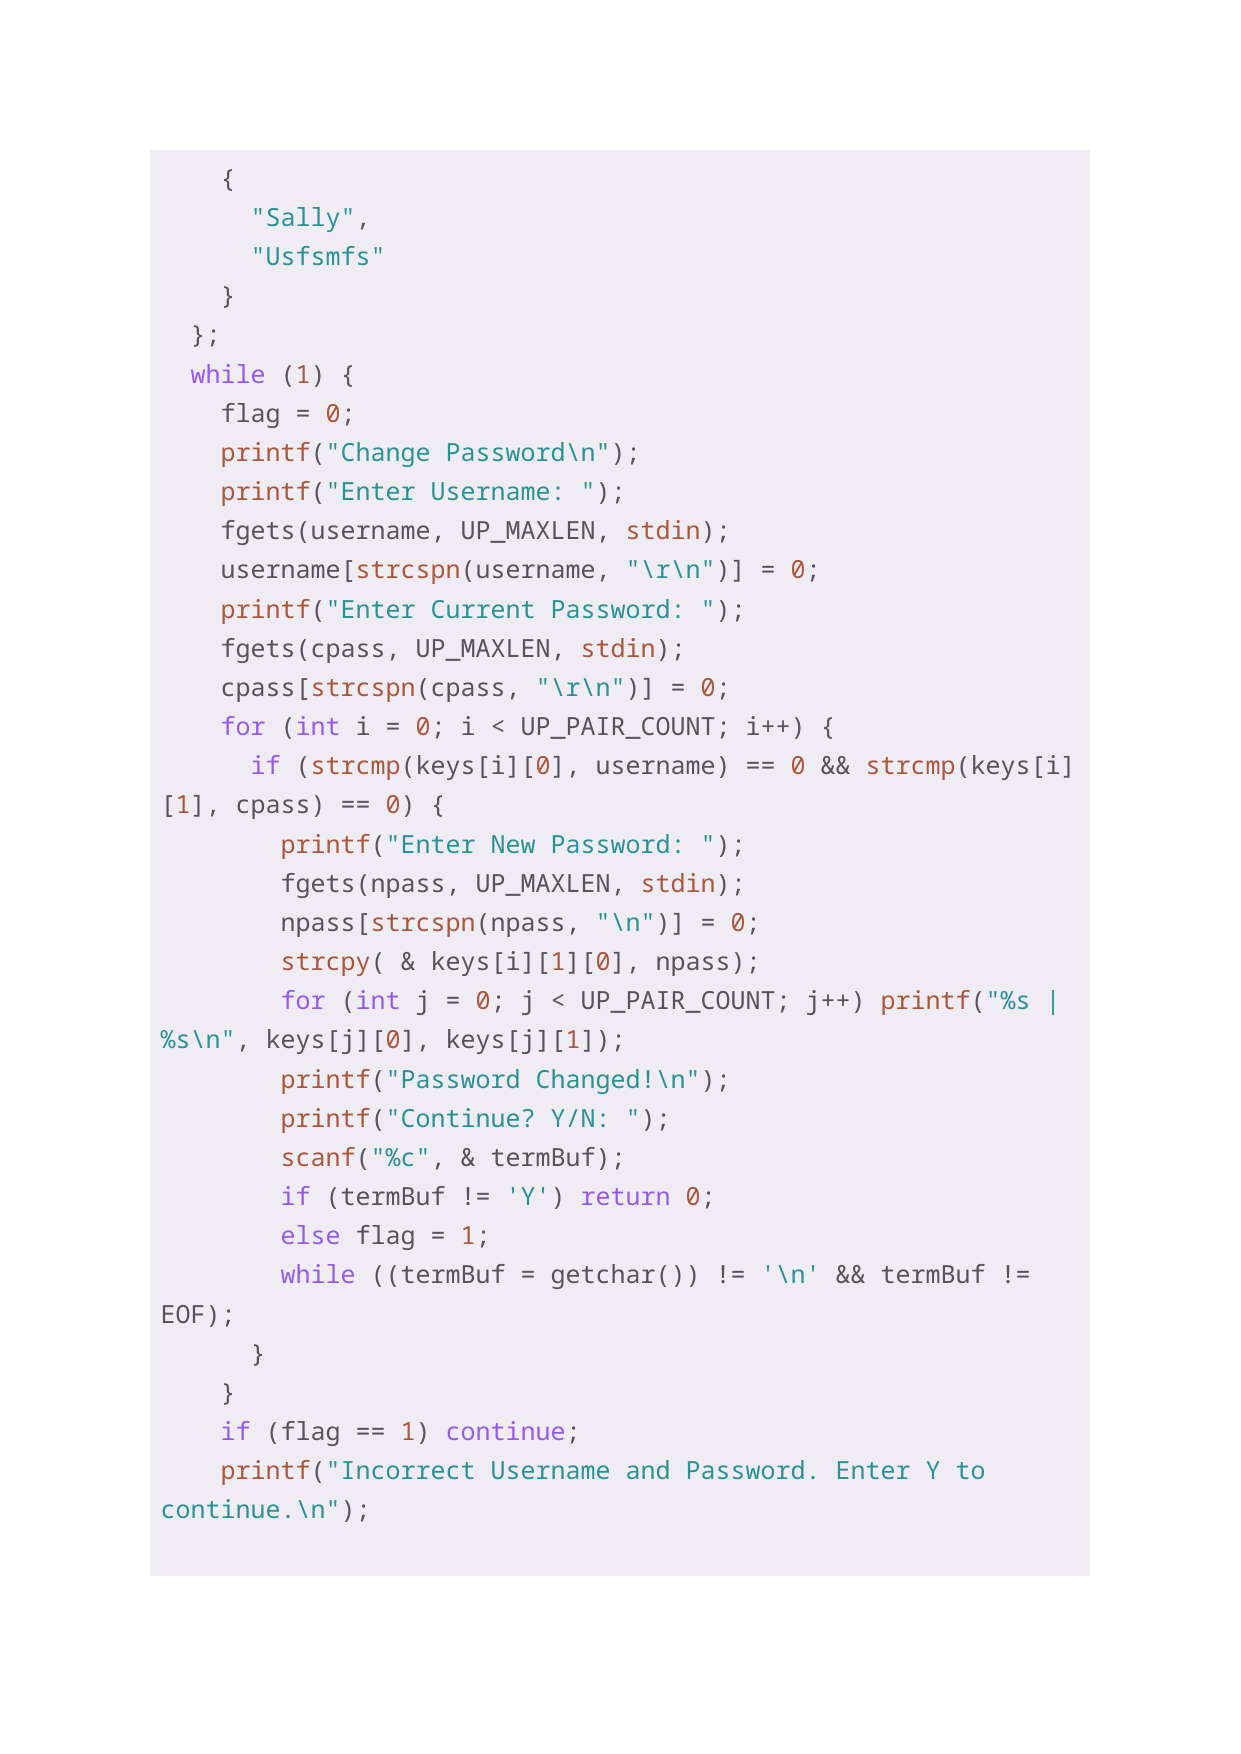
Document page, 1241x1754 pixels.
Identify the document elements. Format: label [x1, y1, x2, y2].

table_header [150, 150, 1090, 1576]
